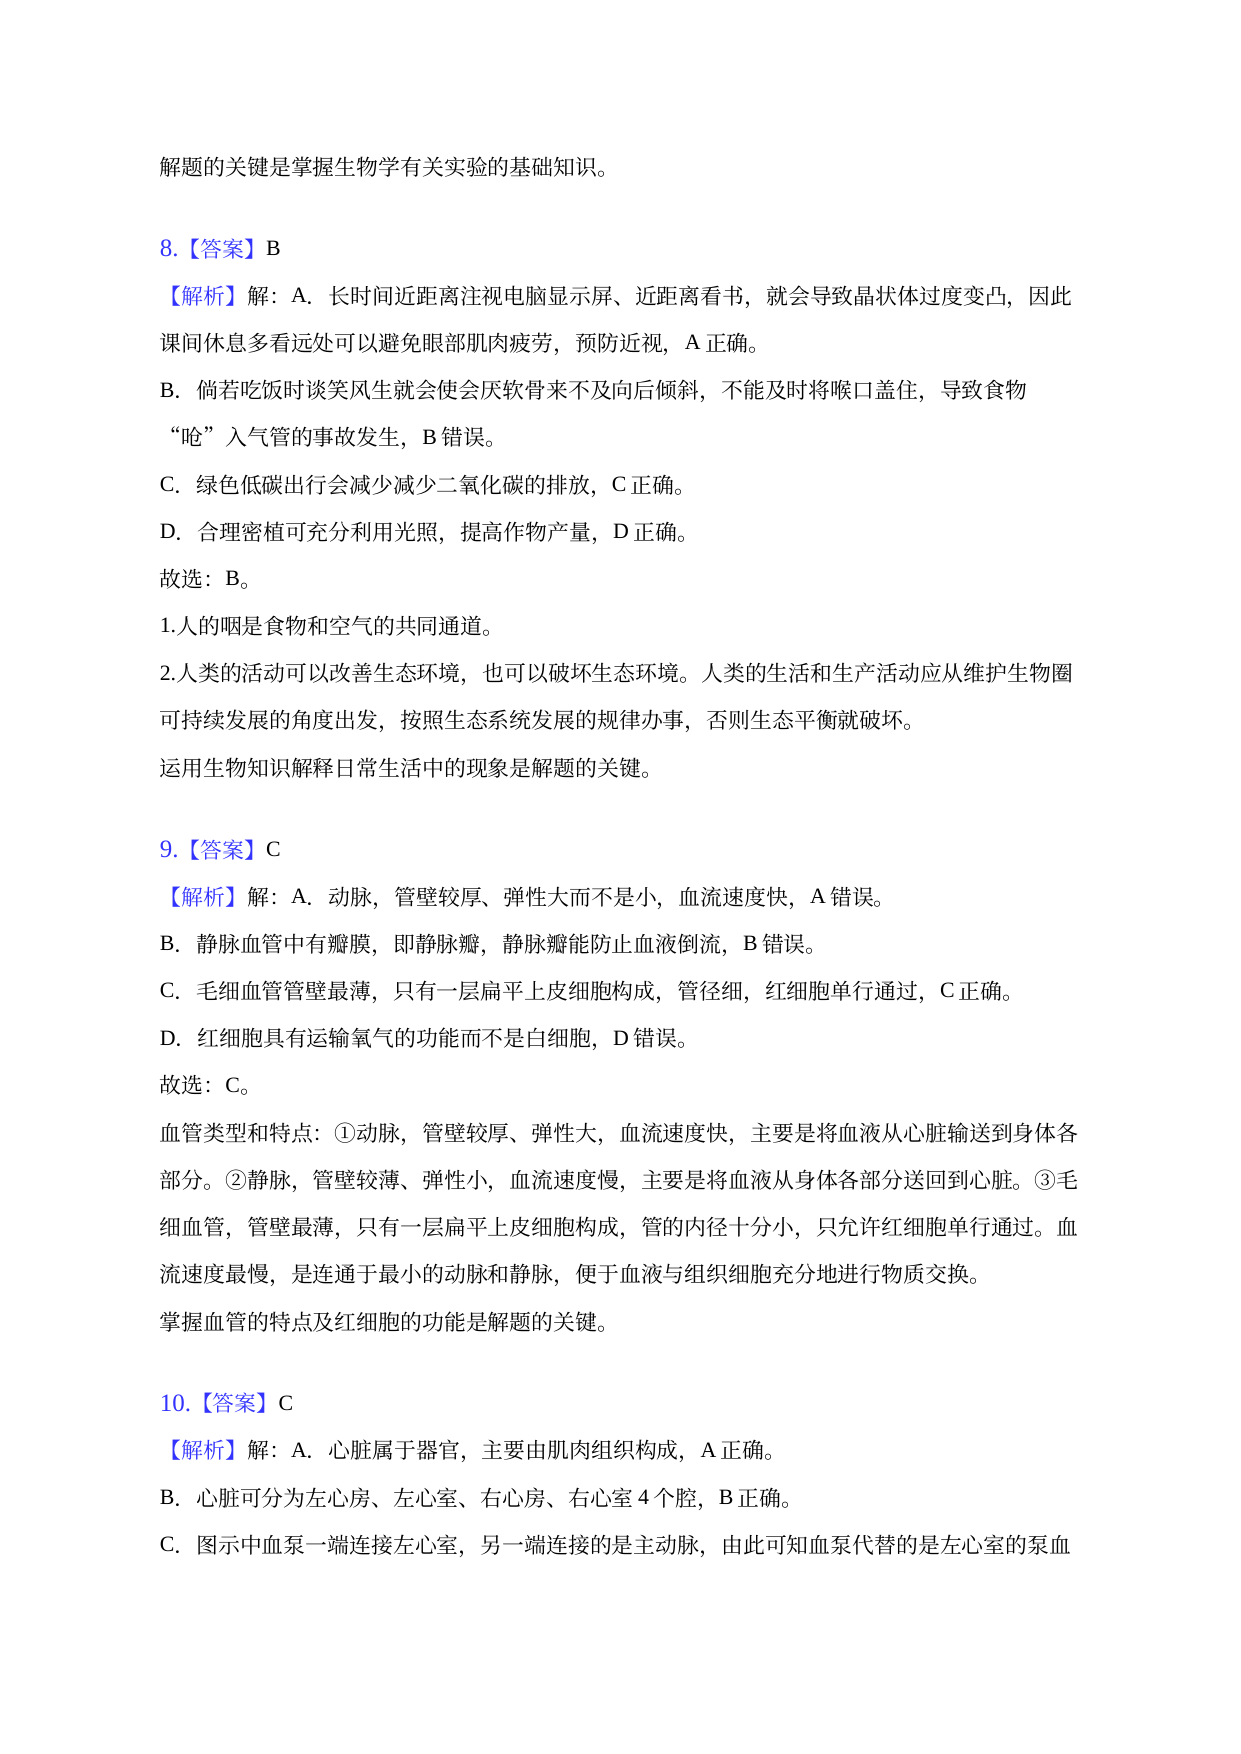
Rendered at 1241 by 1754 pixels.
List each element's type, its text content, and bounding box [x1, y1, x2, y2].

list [159, 1434, 1081, 1559]
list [159, 150, 1081, 219]
list 【解析】解：A．动脉，管壁较厚、弹性大而不是小，血流速度快，A错误。 B．静脉血管中有瓣膜，即静脉瓣，静脉瓣能防止血液倒流，B错误。 C．毛细血管管壁最薄，只有一层扁平上皮细胞构成，管径细，红细胞单行通过，C正确。 D．红细胞具有运输氧气的功能而不是白细胞，D错误。 故选：C。 血管类型和特点：①动脉，管壁较厚、弹性大，血流速度快，主要是将血液从心脏输送到身体各部分。②静脉，管壁较薄、弹性小，血流速度慢，主要是将血液从身体各部分送回到心脏。③毛细血管，管壁最薄，只有一层扁平上皮细胞构成，管的内径十分小，只允许红细胞单行通过。血流速度最慢，是连通于最小的动脉和静脉，便于血液与组织细胞充分地进行物质交换。 掌握血管的特点及红细胞的功能是解题的关键。 [159, 880, 1081, 1374]
list 10.【答案】C [159, 1387, 1081, 1418]
list 9.【答案】C [159, 833, 1081, 864]
list 8.【答案】B [159, 232, 1081, 263]
list 【解析】解：A．长时间近距离注视电脑显示屏、近距离看书，就会导致晶状体过度变凸，因此课间休息多看远处可以避免眼部肌肉疲劳，预防近视，A正确。 B．倘若吃饭时谈笑风生就会使会厌软骨来不及向后倾斜，不能及时将喉口盖住，导致食物“呛”入气管的事故发生，B错误。 C．绿色低碳出行会减少减少二氧化碳的排放，C正确。 D．合理密植可充分利用光照，提高作物产量，D正确。 故选：B。 1.人的咽是食物和空气的共同通道。 2.人类的活动可以改善生态环境，也可以破坏生态环境。人类的生活和生产活动应从维护生物圈可持续发展的角度出发，按照生态系统发展的规律办事，否则生态平衡就破坏。 运用生物知识解释日常生活中的现象是解题的关键。 [159, 279, 1081, 820]
